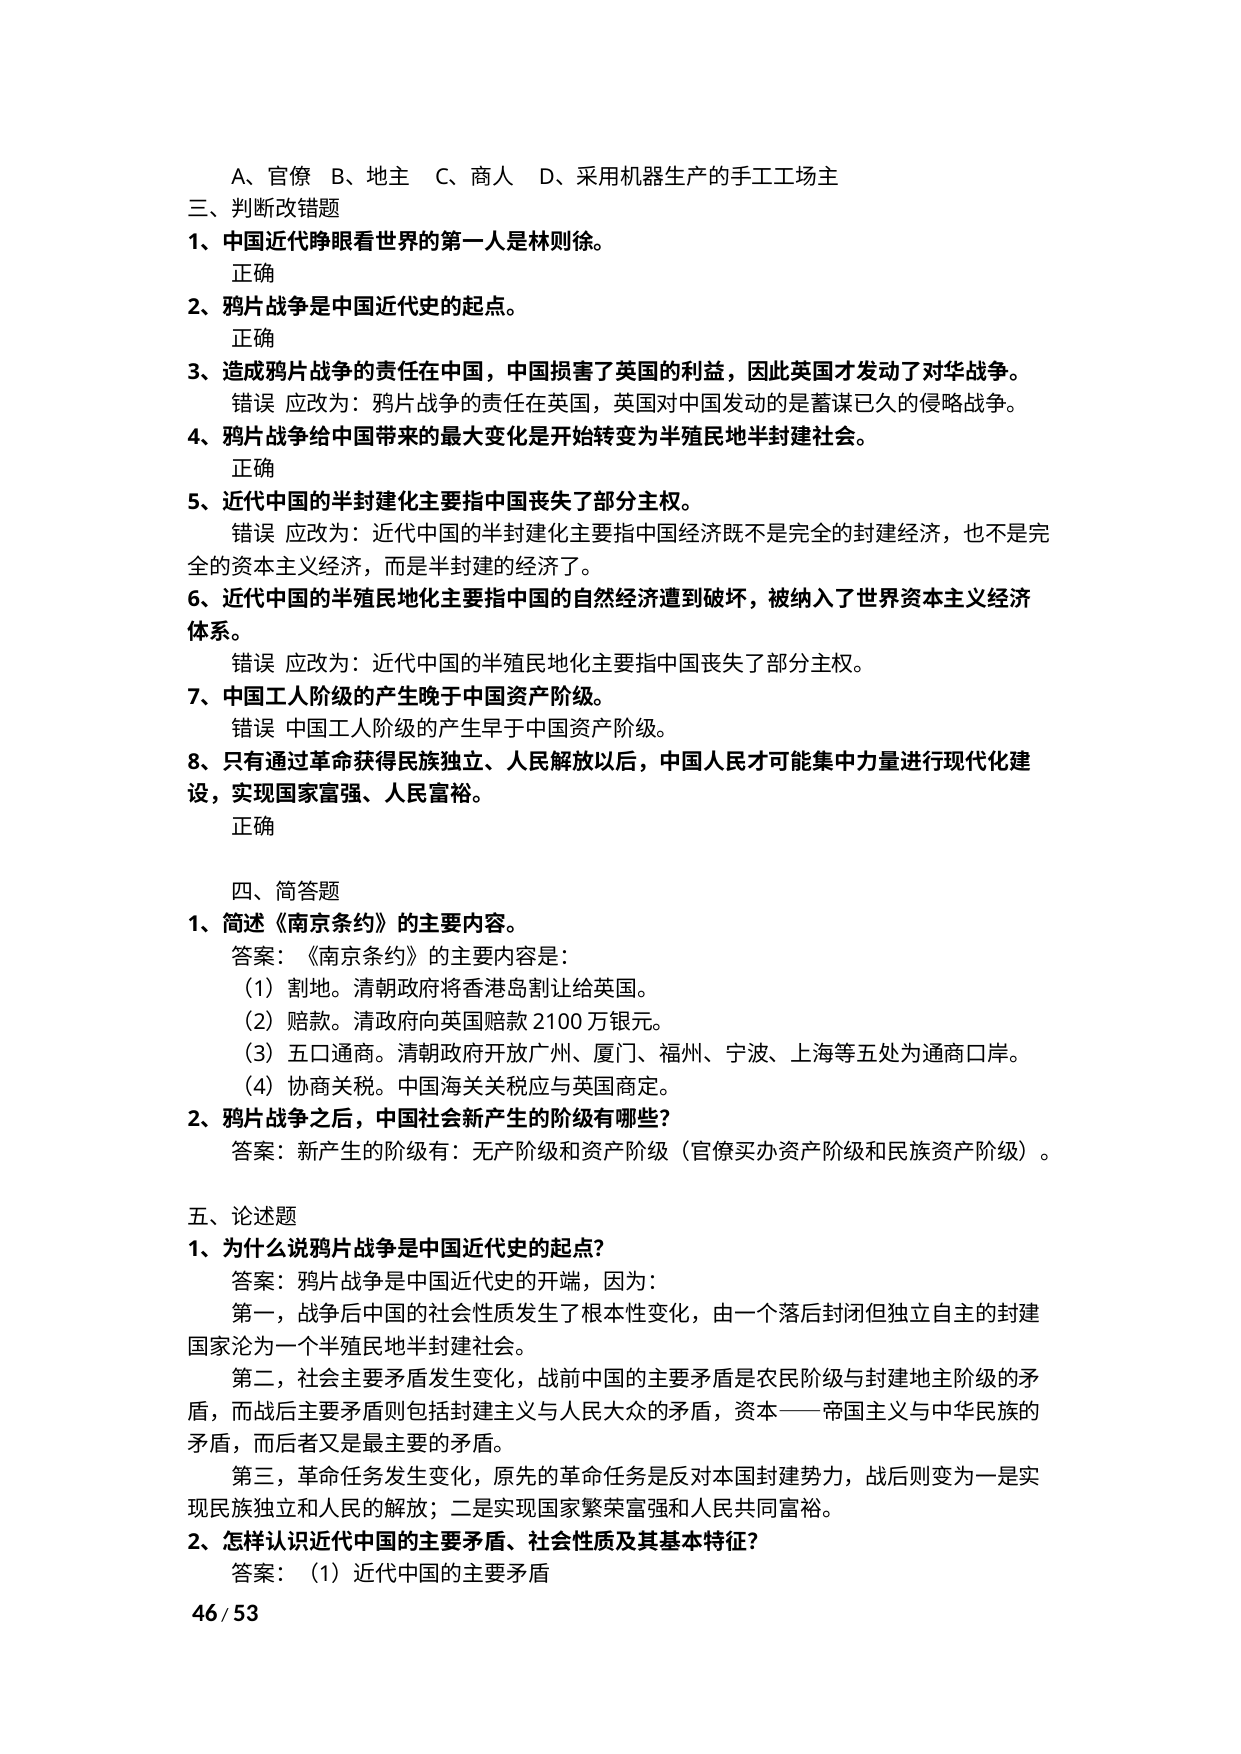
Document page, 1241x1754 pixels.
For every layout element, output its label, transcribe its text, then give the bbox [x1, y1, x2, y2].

text 2、鸦片战争是中国近代史的起点。 [187, 288, 1053, 321]
text 正确 [187, 451, 1053, 483]
text 答案：新产生的阶级有：无产阶级和资产阶级（官僚买办资产阶级和民族资产阶级）。 [187, 1133, 1053, 1166]
text 四、简答题 [187, 873, 1053, 906]
text 4、鸦片战争给中国带来的最大变化是开始转变为半殖民地半封建社会。 [187, 418, 1053, 451]
text 错误 中国工人阶级的产生早于中国资产阶级。 [187, 711, 1053, 743]
text A、官僚 B、地主 C、商人 D、采用机器生产的手工工场主 [187, 158, 1053, 191]
text 错误 应改为：鸦片战争的责任在英国，英国对中国发动的是蓄谋已久的侵略战争。 [187, 386, 1053, 418]
text 答案：鸦片战争是中国近代史的开端，因为： [187, 1263, 1053, 1296]
text （3）五口通商。清朝政府开放广州、厦门、福州、宁波、上海等五处为通商口岸。 [187, 1036, 1053, 1068]
text 2、鸦片战争之后，中国社会新产生的阶级有哪些？ [187, 1101, 1053, 1133]
text 1、简述《南京条约》的主要内容。 [187, 906, 1053, 938]
text 错误 应改为：近代中国的半封建化主要指中国经济既不是完全的封建经济，也不是完全的资本主义经济，而是半封建的经济了。 [187, 516, 1053, 581]
text 8、只有通过革命获得民族独立、人民解放以后，中国人民才可能集中力量进行现代化建设，实现国家富强、人民富裕。 [187, 743, 1053, 808]
text 正确 [187, 808, 1053, 841]
text 答案：《南京条约》的主要内容是： [187, 938, 1053, 971]
text 三、判断改错题 [187, 191, 1053, 223]
text 答案：（1）近代中国的主要矛盾 [187, 1556, 1053, 1588]
text 5、近代中国的半封建化主要指中国丧失了部分主权。 [187, 483, 1053, 516]
text 6、近代中国的半殖民地化主要指中国的自然经济遭到破坏，被纳入了世界资本主义经济体系。 [187, 581, 1053, 646]
text 正确 [187, 321, 1053, 353]
text 第一，战争后中国的社会性质发生了根本性变化，由一个落后封闭但独立自主的封建国家沦为一个半殖民地半封建社会。 [187, 1296, 1053, 1361]
text （2）赔款。清政府向英国赔款2100万银元。 [187, 1003, 1053, 1036]
text 2、怎样认识近代中国的主要矛盾、社会性质及其基本特征？ [187, 1523, 1053, 1556]
text （1）割地。清朝政府将香港岛割让给英国。 [187, 971, 1053, 1003]
text （4）协商关税。中国海关关税应与英国商定。 [187, 1068, 1053, 1101]
text 1、中国近代睁眼看世界的第一人是林则徐。 [187, 223, 1053, 256]
text 7、中国工人阶级的产生晚于中国资产阶级。 [187, 678, 1053, 711]
text 五、论述题 [187, 1198, 1053, 1231]
text 错误 应改为：近代中国的半殖民地化主要指中国丧失了部分主权。 [187, 646, 1053, 678]
text 第二，社会主要矛盾发生变化，战前中国的主要矛盾是农民阶级与封建地主阶级的矛盾，而战后主要矛盾则包括封建主义与人民大众的矛盾，资本——帝国主义与中华民族的矛盾，而后者又是最主要的矛盾。 [187, 1361, 1053, 1458]
text 第三，革命任务发生变化，原先的革命任务是反对本国封建势力，战后则变为一是实现民族独立和人民的解放；二是实现国家繁荣富强和人民共同富裕。 [187, 1458, 1053, 1523]
text 正确 [187, 256, 1053, 288]
text 1、为什么说鸦片战争是中国近代史的起点？ [187, 1231, 1053, 1263]
text 3、造成鸦片战争的责任在中国，中国损害了英国的利益，因此英国才发动了对华战争。 [187, 353, 1053, 386]
